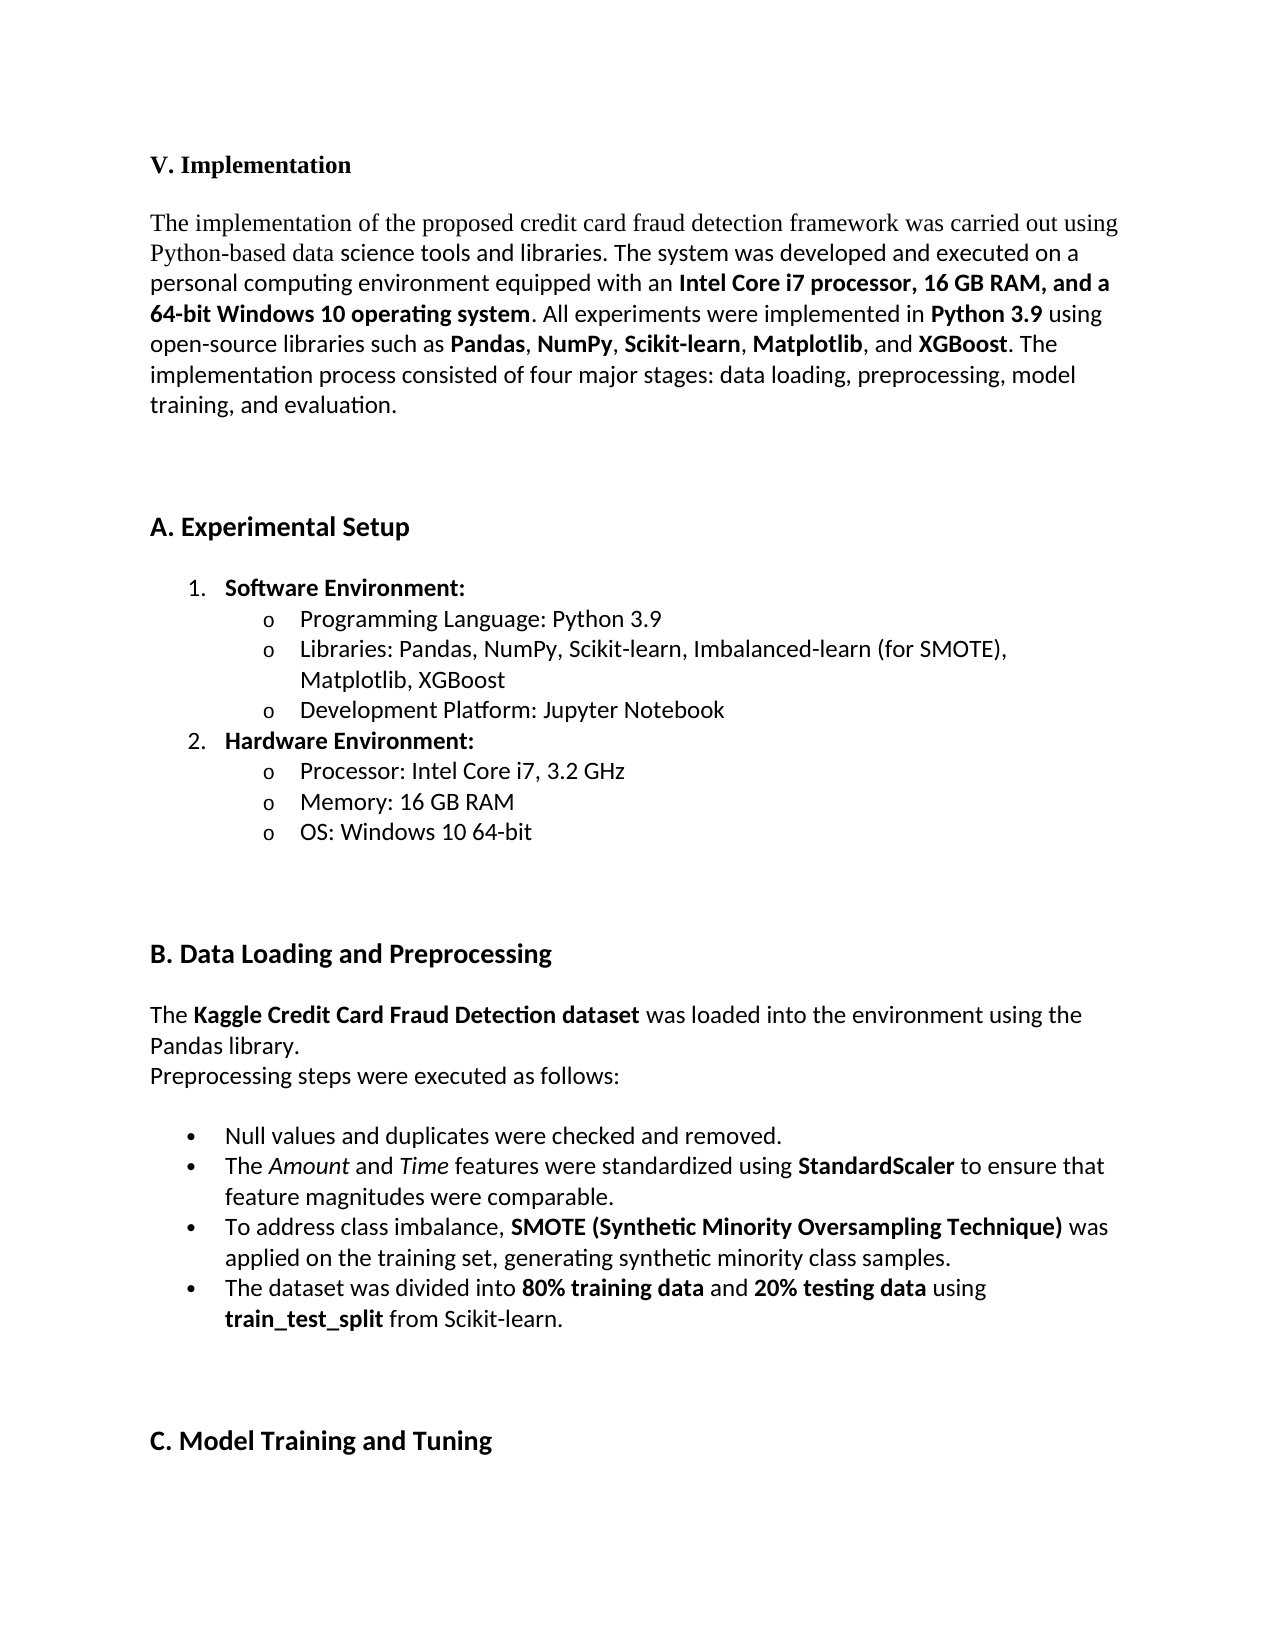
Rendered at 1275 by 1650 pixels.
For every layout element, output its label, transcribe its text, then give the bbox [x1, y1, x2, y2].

list Software Environment: [187, 572, 1125, 603]
list To address class imbalance, SMOTE (Synthetic Minority Oversampling Technique) was applied on the training set, generating synthetic minority class samples. [187, 1212, 1125, 1273]
text B. Data Loading and Preprocessing [150, 936, 1125, 970]
list Null values and duplicates were checked and removed. [187, 1120, 1125, 1151]
list Memory: 16 GB RAM [262, 786, 1125, 816]
list The dataset was divided into 80% training data and 20% testing data using train_test_split from Scikit-learn. [187, 1273, 1125, 1334]
list Libraries: Pandas, NumPy, Scikit-learn, Imbalanced-learn (for SMOTE), Matplotlib, XGBoost [262, 633, 1125, 694]
list Development Platform: Jupyter Notebook [262, 694, 1125, 725]
list Processor: Intel Core i7, 3.2 GHz [262, 755, 1125, 786]
list OS: Windows 10 64-bit [262, 816, 1125, 847]
list The Amount and Time features were standardized using StandardScaler to ensure that feature magnitudes were comparable. [187, 1151, 1125, 1212]
text A. Experimental Setup [150, 509, 1125, 543]
text V. Implementation [150, 150, 1125, 179]
text The implementation of the proposed credit card fraud detection framework was carried out using Python-based data science tools and libraries. The system was developed and executed on a personal computing environment equipped with an Intel Core i7 processor, 16 GB RAM, and a 64-bit Windows 10 operating system. All experiments were implemented in Python 3.9 using open-source libraries such as Pandas, NumPy, Scikit-learn, Matplotlib, and XGBoost. The implementation process consisted of four major stages: data loading, preprocessing, model training, and evaluation. [150, 208, 1125, 420]
text The Kaggle Credit Card Fraud Detection dataset was loaded into the environment using the Pandas library. Preprocessing steps were executed as follows: [150, 999, 1125, 1091]
list Programming Language: Python 3.9 [262, 603, 1125, 633]
list Hardware Environment: [187, 725, 1125, 755]
text C. Model Training and Tuning [150, 1422, 1125, 1457]
